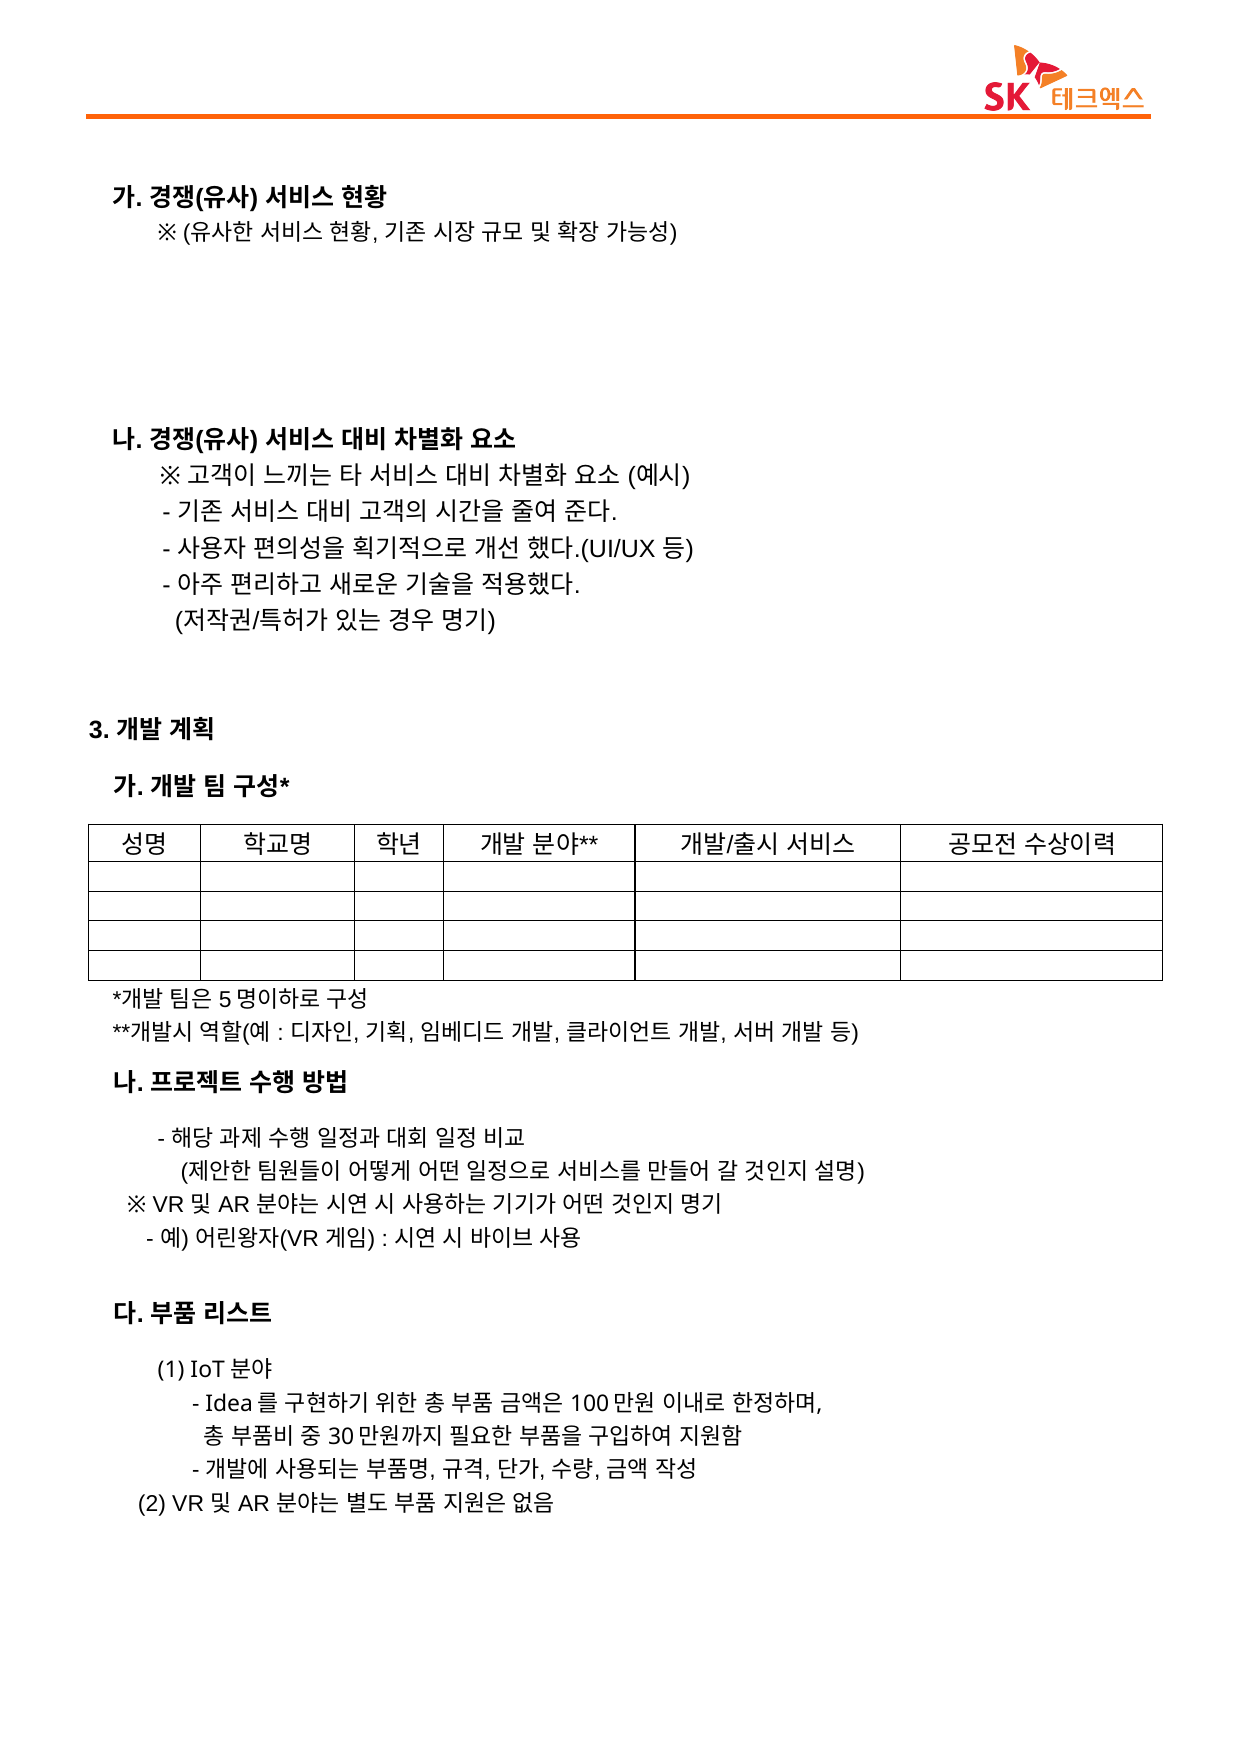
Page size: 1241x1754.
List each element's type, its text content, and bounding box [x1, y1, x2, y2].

table_cell [89, 892, 200, 920]
text 가. 개발 팀 구성* [89, 766, 1152, 803]
table_header 학교명 [201, 825, 354, 861]
text 나. 프로젝트 수행 방법 [89, 1062, 1152, 1099]
text - Idea를 구현하기 위한 총 부품 금액은 100만원 이내로 한정하며, [89, 1384, 1152, 1418]
table_cell [355, 862, 443, 891]
text 총 부품비 중 30만원까지 필요한 부품을 구입하여 지원함 [89, 1418, 1152, 1451]
text **개발시 역할(예 : 디자인, 기획, 임베디드 개발, 클라이언트 개발, 서버 개발 등) [89, 1014, 1152, 1047]
table_cell [201, 921, 354, 950]
table_cell [636, 921, 900, 950]
text (제안한 팀원들이 어떻게 어떤 일정으로 서비스를 만들어 갈 것인지 설명) [89, 1153, 1152, 1186]
table_header 공모전 수상이력 [901, 825, 1162, 861]
table_cell [901, 951, 1162, 980]
table_cell [901, 921, 1162, 950]
text ※ VR 및 AR 분야는 시연 시 사용하는 기기가 어떤 것인지 명기 [89, 1186, 1152, 1219]
table_header 학년 [355, 825, 443, 861]
text ※ (유사한 서비스 현황, 기존 시장 규모 및 확장 가능성) [155, 213, 1152, 247]
table_cell [89, 951, 200, 980]
table_cell [444, 951, 634, 980]
table_cell [355, 921, 443, 950]
table_cell [355, 892, 443, 920]
table_header 성명 [89, 825, 200, 861]
text - 사용자 편의성을 획기적으로 개선 했다.(UI/UX 등) [89, 528, 1152, 564]
table_cell [444, 862, 634, 891]
table_header 개발 분야** [444, 825, 634, 861]
text - 해당 과제 수행 일정과 대회 일정 비교 [89, 1119, 1152, 1153]
table_cell [444, 892, 634, 920]
table_cell [89, 921, 200, 950]
text *개발 팀은 5명이하로 구성 [89, 981, 1152, 1014]
table_cell [201, 892, 354, 920]
text 다. 부품 리스트 [89, 1294, 1152, 1330]
text - 개발에 사용되는 부품명, 규격, 단가, 수량, 금액 작성 [89, 1451, 1152, 1484]
text (1) IoT 분야 [89, 1351, 1152, 1384]
table_cell [901, 862, 1162, 891]
text 3. 개발 계획 [89, 709, 1152, 746]
text - 기존 서비스 대비 고객의 시간을 줄여 준다. [89, 492, 1152, 528]
text - 아주 편리하고 새로운 기술을 적용했다. [89, 564, 1152, 601]
table_cell [89, 862, 200, 891]
table_cell [201, 951, 354, 980]
table_header 개발/출시 서비스 [636, 825, 900, 861]
table_cell [636, 862, 900, 891]
table_cell [901, 892, 1162, 920]
text 가. 경쟁(유사) 서비스 현황 [89, 177, 1152, 213]
table_cell [355, 951, 443, 980]
text (2) VR 및 AR 분야는 별도 부품 지원은 없음 [89, 1484, 1152, 1518]
picture [984, 45, 1144, 111]
table_cell [444, 921, 634, 950]
text 나. 경쟁(유사) 서비스 대비 차별화 요소 [89, 419, 1152, 456]
table_cell [636, 951, 900, 980]
table_cell [636, 892, 900, 920]
text (저작권/특허가 있는 경우 명기) [89, 601, 1152, 637]
text ※ 고객이 느끼는 타 서비스 대비 차별화 요소 (예시) [89, 456, 1152, 492]
text - 예) 어린왕자(VR 게임) : 시연 시 바이브 사용 [89, 1219, 1152, 1253]
table_cell [201, 862, 354, 891]
